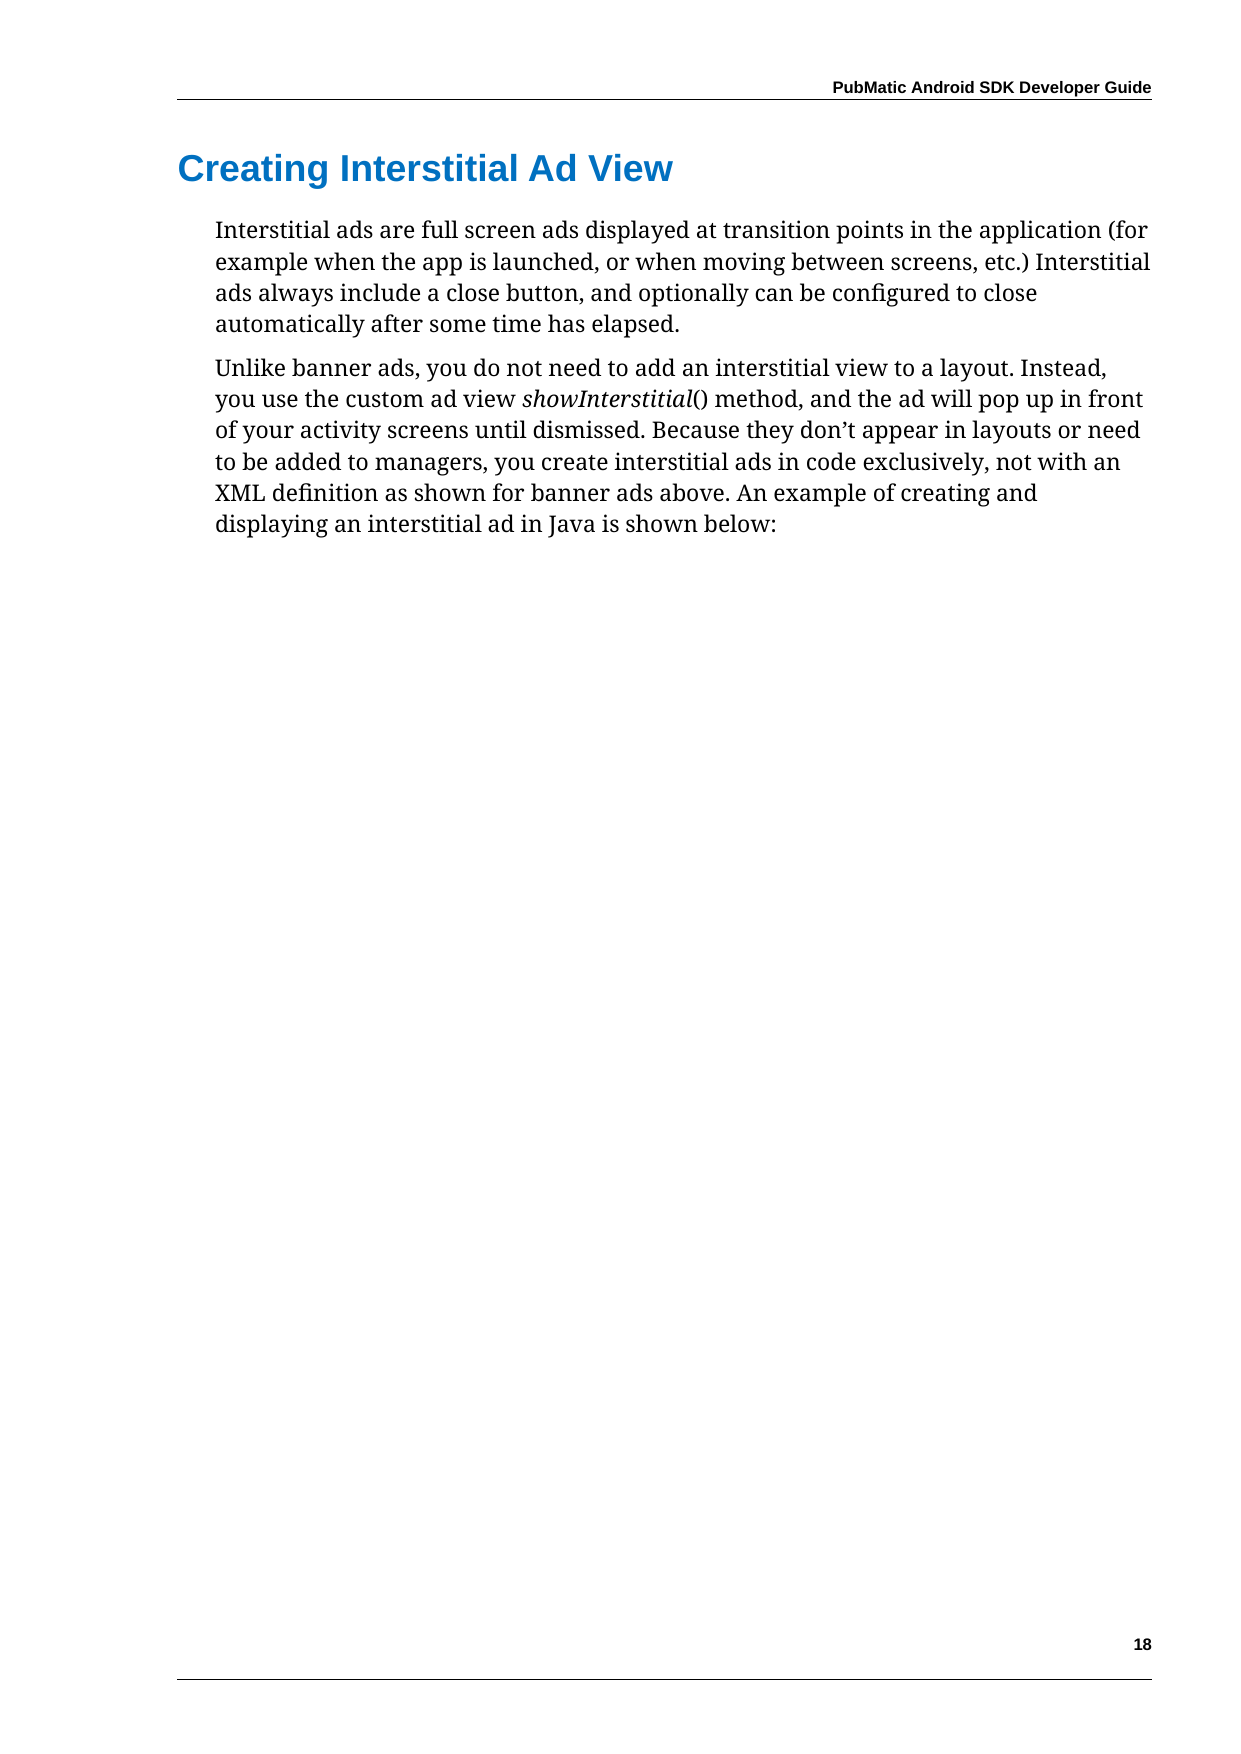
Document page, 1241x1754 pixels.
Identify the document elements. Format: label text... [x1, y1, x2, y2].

text Interstitial ads are full screen ads displayed at transition points in the application (for example when the app is launched, or when moving between screens, etc.) Interstitial ads always include a close button, and optionally can be configured to close automatically after some time has elapsed. [215, 214, 1152, 339]
subtitle Creating Interstitial Ad View [177, 146, 1152, 189]
text Unlike banner ads, you do not need to add an interstitial view to a layout. Instead, you use the custom ad view showInterstitial() method, and the ad will pop up in front of your activity screens until dismissed. Because they don’t appear in layouts or need to be added to managers, you create interstitial ads in code exclusively, not with an XML definition as shown for banner ads above. An example of creating and displaying an interstitial ad in Java is shown below: [215, 352, 1152, 539]
